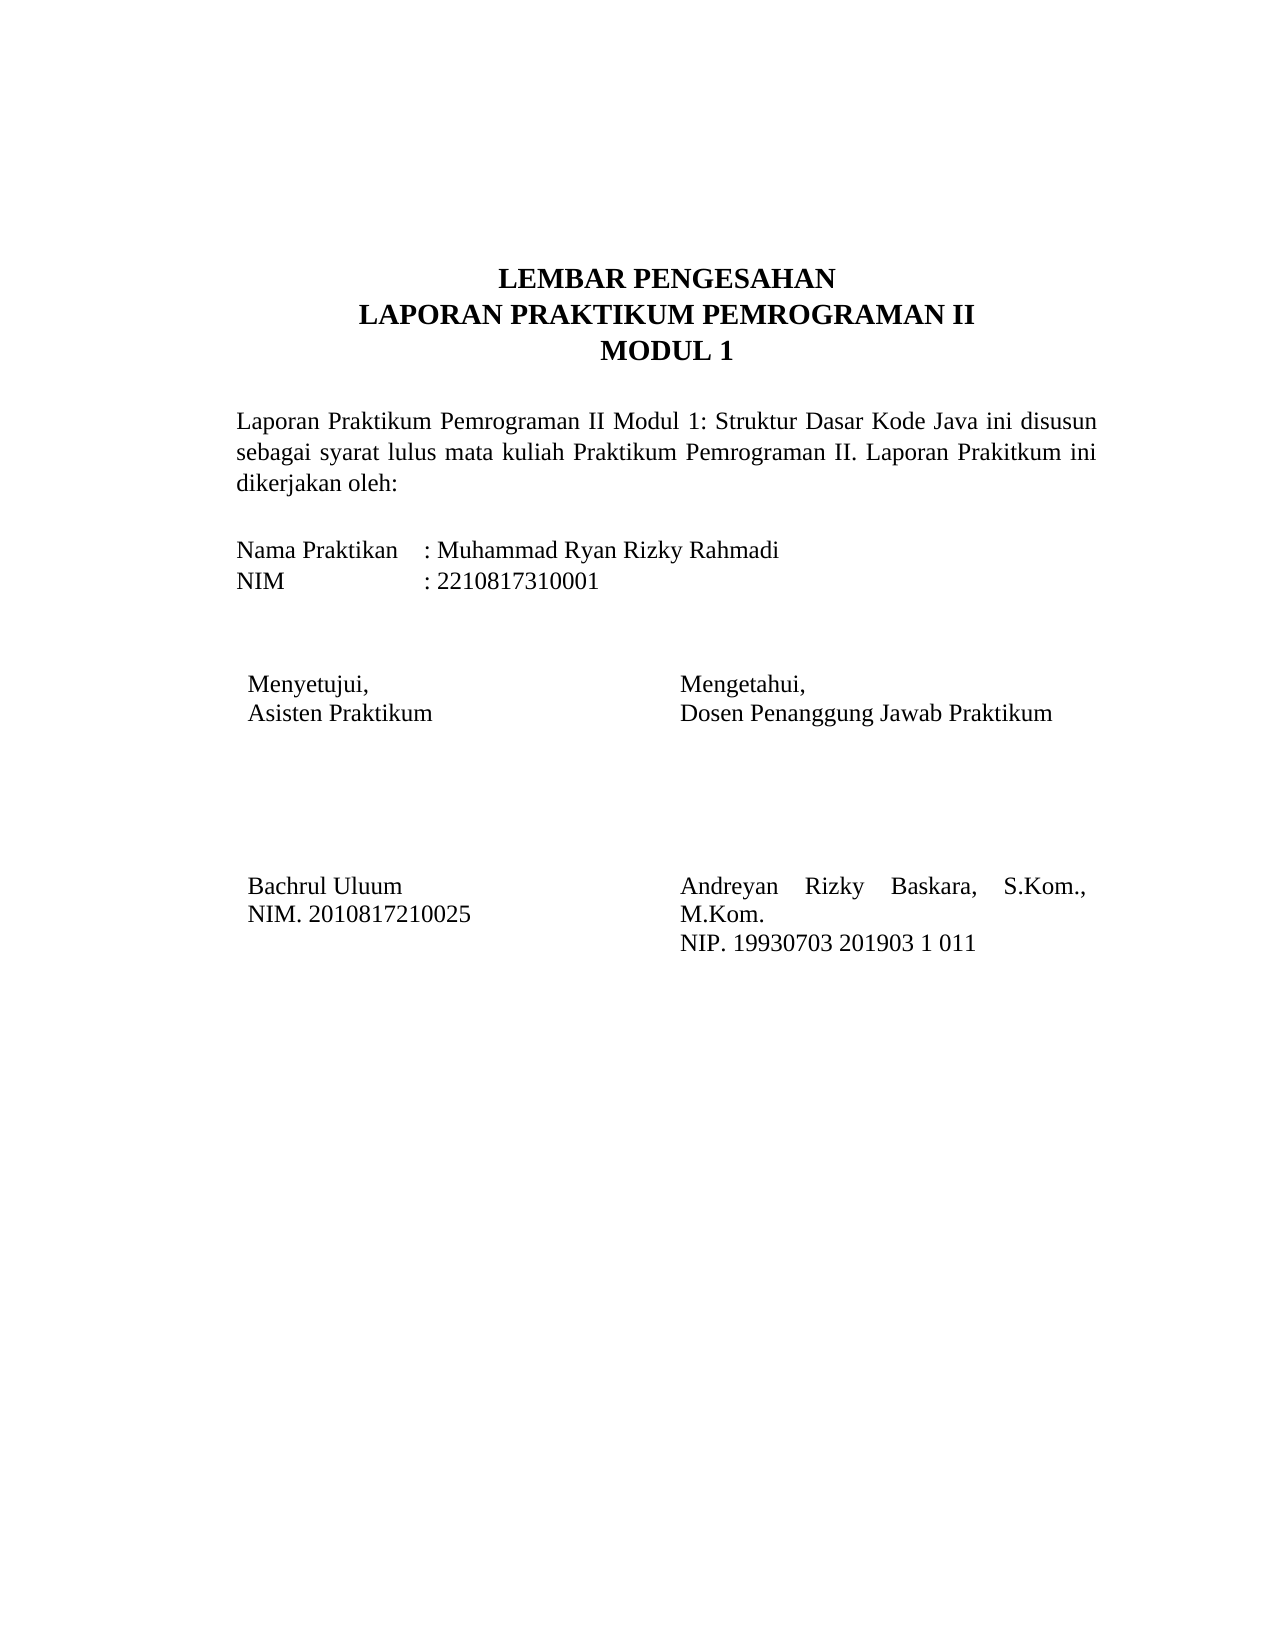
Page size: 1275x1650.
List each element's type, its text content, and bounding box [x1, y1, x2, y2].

subtitle LEMBAR PENGESAHAN [236, 261, 1098, 295]
text Laporan Praktikum Pemrograman II Modul 1: Struktur Dasar Kode Java ini disusun sebagai syarat lulus mata kuliah Praktikum Pemrograman II. Laporan Prakitkum ini dikerjakan oleh: [236, 406, 1098, 497]
table_header Menyetujui, Asisten Praktikum Bachrul Uluum NIM. 2010817210025 [236, 670, 669, 957]
table_header Mengetahui, Dosen Penanggung Jawab Praktikum Andreyan Rizky Baskara, S.Kom., M.Kom. NIP. 19930703 201903 1 011 [669, 670, 1098, 957]
text LAPORAN PRAKTIKUM PEMROGRAMAN II [236, 297, 1098, 331]
text Nama Praktikan : Muhammad Ryan Rizky Rahmadi [236, 535, 1098, 564]
text NIM : 2210817310001 [236, 566, 1098, 595]
text MODUL 1 [236, 333, 1098, 367]
